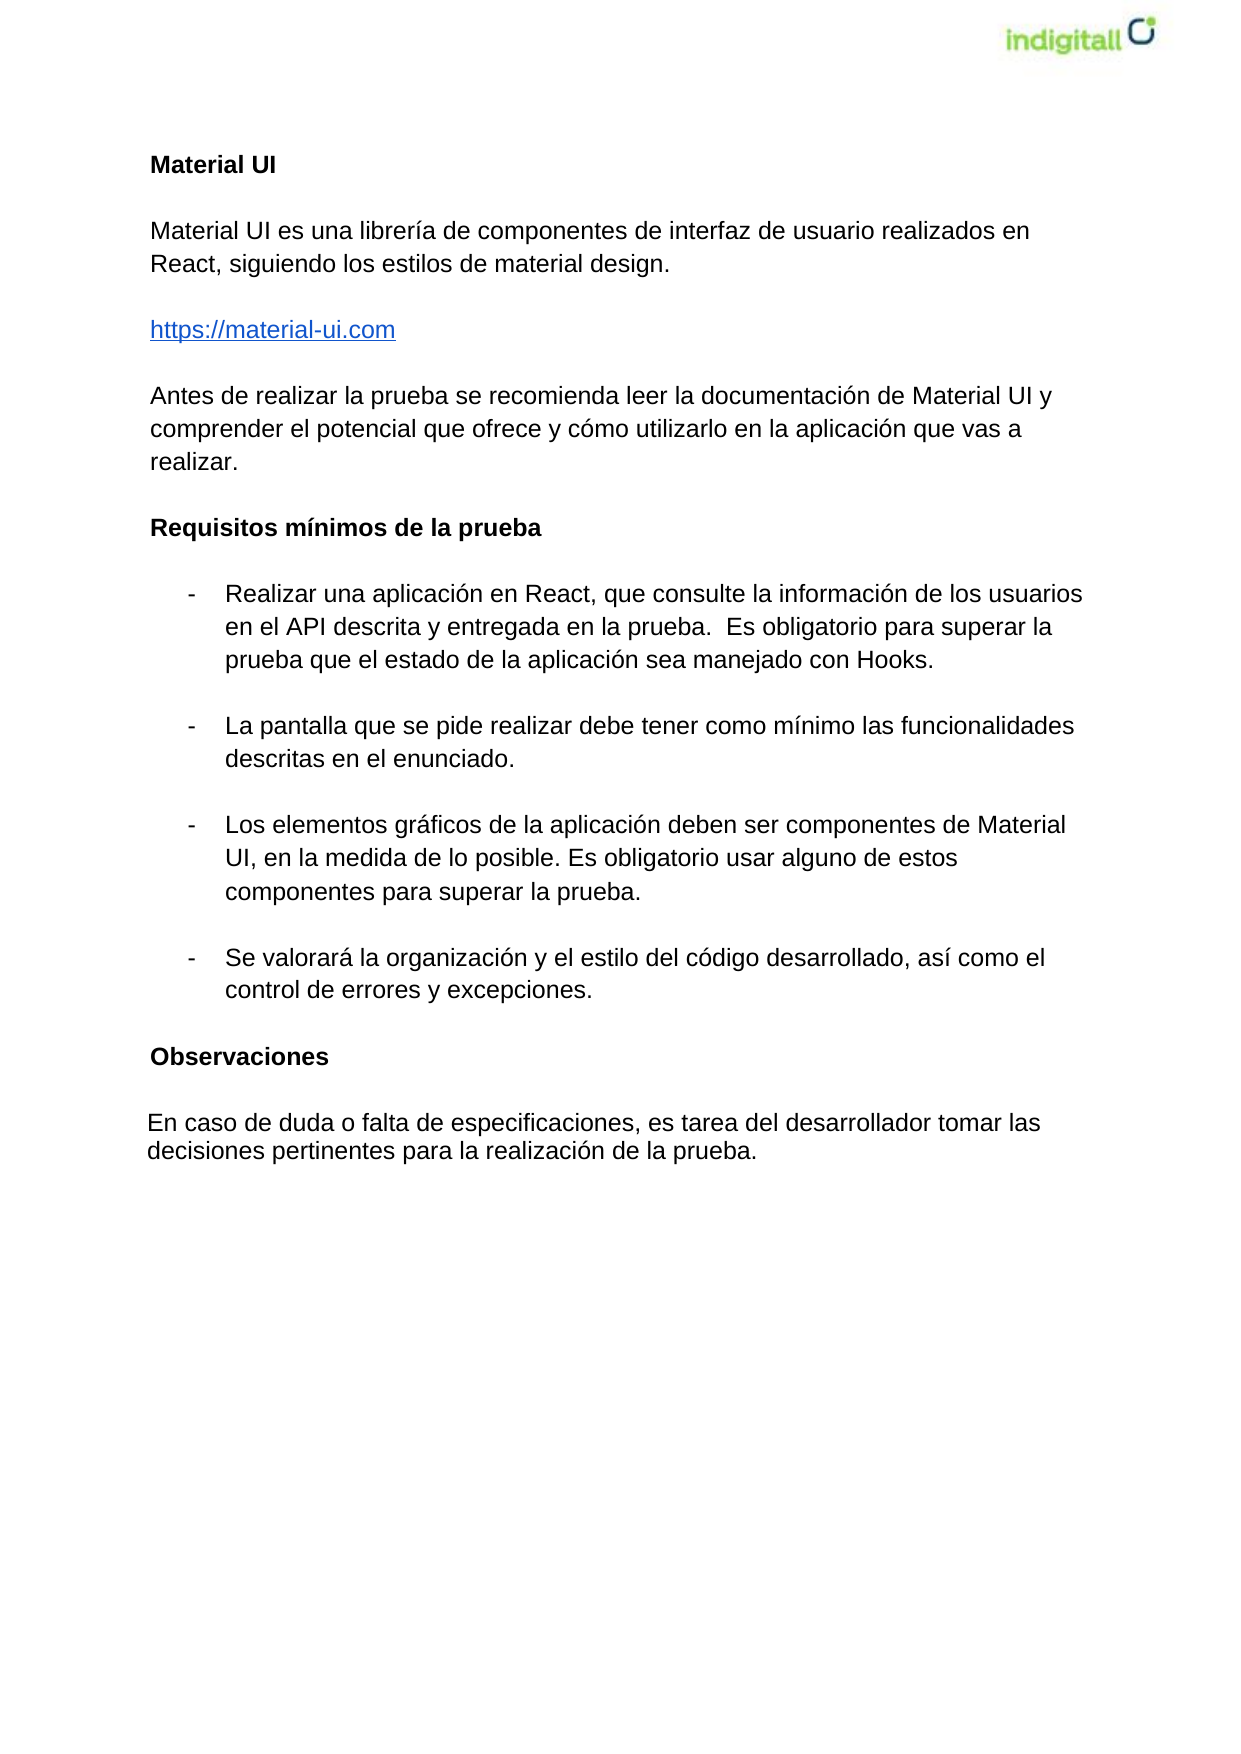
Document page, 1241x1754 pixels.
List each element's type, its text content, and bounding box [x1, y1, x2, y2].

text Material UI es una librería de componentes de interfaz de usuario realizados en React, siguiendo los estilos de material design. [150, 216, 1090, 278]
list Los elementos gráficos de la aplicación deben ser componentes de Material UI, en la medida de lo posible. Es obligatorio usar alguno de estos componentes para superar la prueba. [187, 810, 1090, 905]
text En caso de duda o falta de especificaciones, es tarea del desarrollador tomar las decisiones pertinentes para la realización de la prueba. [147, 1108, 1090, 1165]
text Material UI [150, 150, 1090, 179]
list La pantalla que se pide realizar debe tener como mínimo las funcionalidades descritas en el enunciado. [187, 711, 1090, 773]
list Se valorará la organización y el estilo del código desarrollado, así como el control de errores y excepciones. [187, 942, 1090, 1004]
text Antes de realizar la prueba se recomienda leer la documentación de Material UI y comprender el potencial que ofrece y cómo utilizarlo en la aplicación que vas a realizar. [150, 381, 1090, 476]
list Realizar una aplicación en React, que consulte la información de los usuarios en el API descrita y entregada en la prueba. Es obligatorio para superar la prueba que el estado de la aplicación sea manejado con Hooks. [187, 579, 1090, 674]
picture [973, 0, 1181, 80]
text Observaciones [150, 1042, 1090, 1070]
text Requisitos mínimos de la prueba [150, 513, 1090, 542]
text https://material-ui.com [150, 315, 1090, 344]
